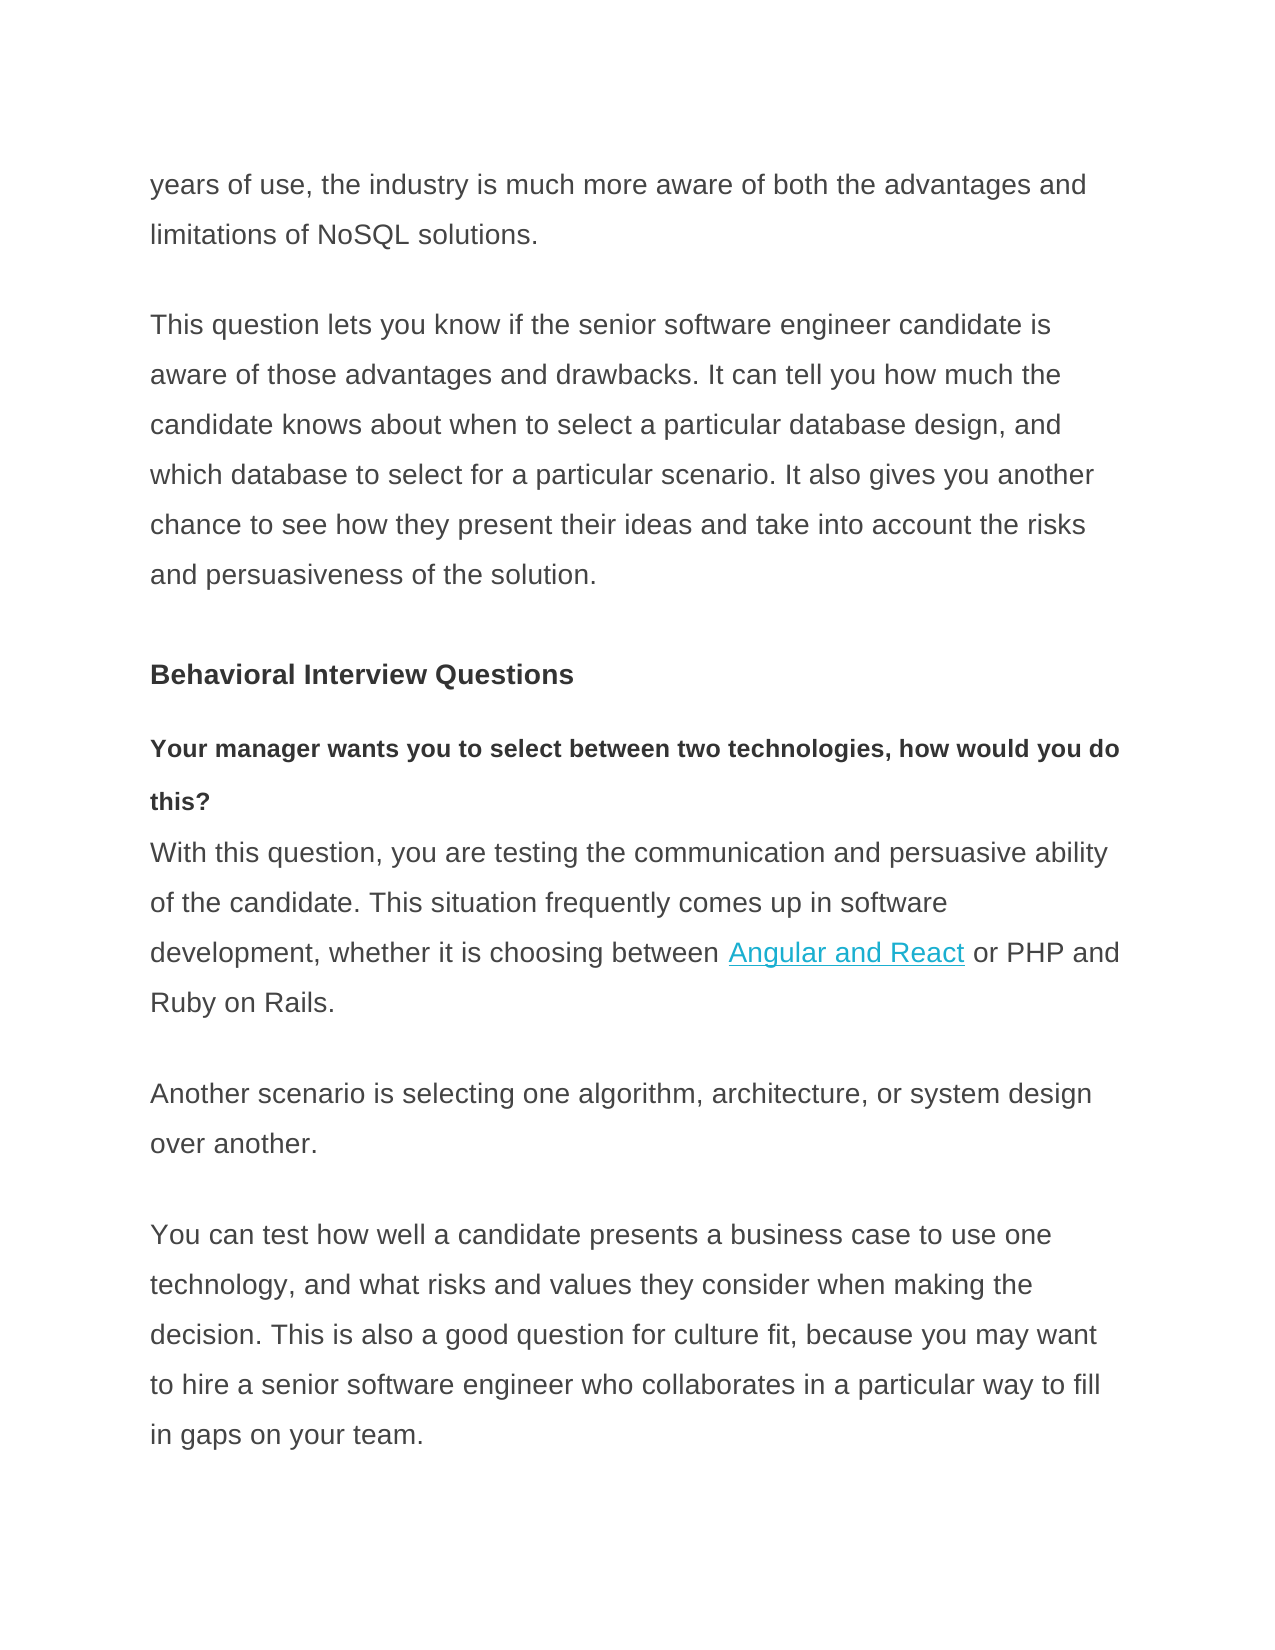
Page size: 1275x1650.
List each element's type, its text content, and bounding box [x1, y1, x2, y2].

text With this question, you are testing the communication and persuasive ability of the candidate. This situation frequently comes up in software development, whether it is choosing between Angular and React or PHP and Ruby on Rails. [150, 819, 1125, 1019]
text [150, 150, 1125, 250]
text This question lets you know if the senior software engineer candidate is aware of those advantages and drawbacks. It can tell you how much the candidate knows about when to select a particular database design, and which database to select for a particular scenario. It also gives you another chance to see how they present their ideas and take into account the risks and persuasiveness of the solution. [150, 291, 1125, 591]
text Your manager wants you to select between two technologies, how would you do this? [150, 709, 1125, 816]
text You can test how well a candidate presents a business case to use one technology, and what risks and values they consider when making the decision. This is also a good question for culture fit, because you may want to hire a senior software engineer who collaborates in a particular way to fill in gaps on your team. [150, 1200, 1125, 1450]
text Behavioral Interview Questions [150, 631, 1125, 691]
text Another scenario is selecting one algorithm, architecture, or system design over another. [150, 1059, 1125, 1159]
